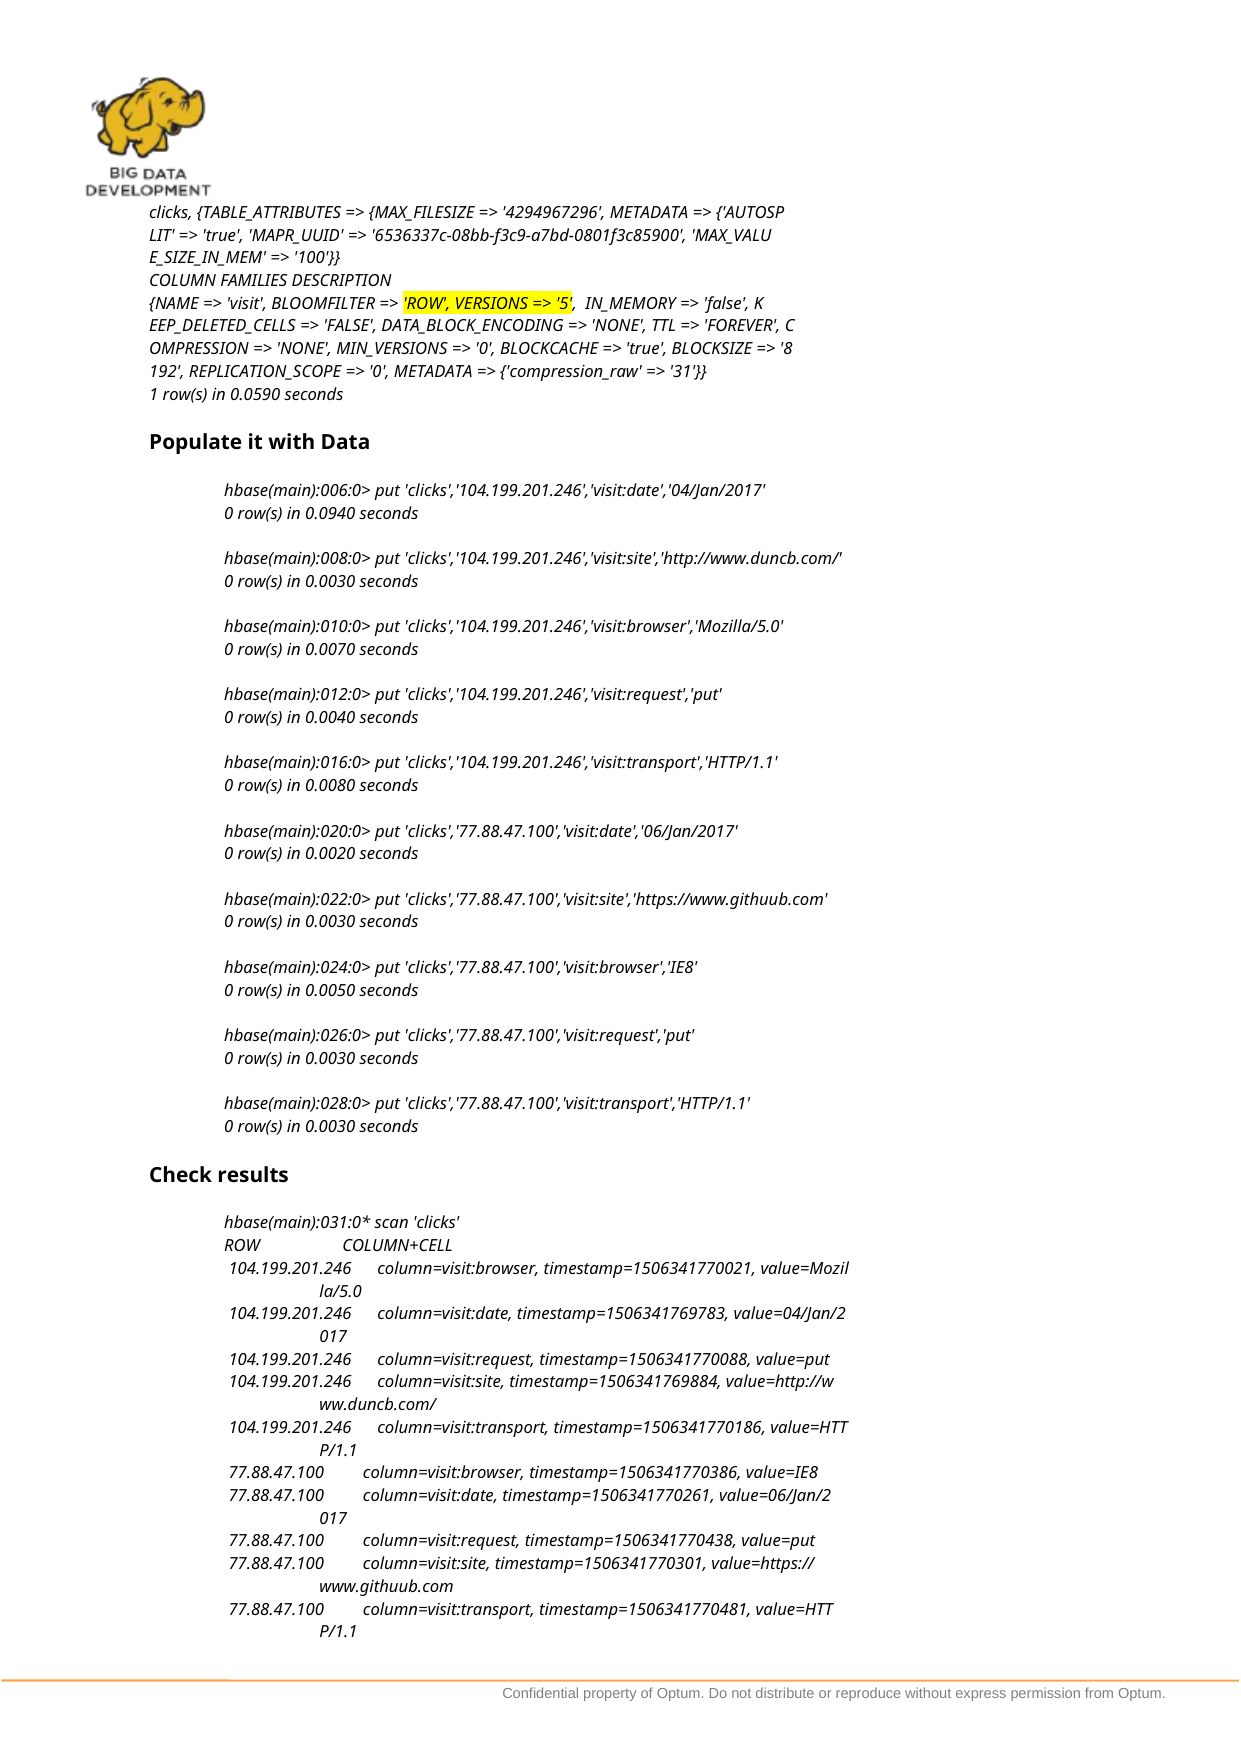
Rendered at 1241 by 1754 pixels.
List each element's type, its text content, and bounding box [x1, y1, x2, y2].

text 104.199.201.246 column=visit:site, timestamp=1506341769884, value=http://w [224, 1370, 1166, 1393]
text 104.199.201.246 column=visit:browser, timestamp=1506341770021, value=Mozil [224, 1256, 1166, 1279]
text 0 row(s) in 0.0080 seconds [224, 774, 1166, 797]
text ww.duncb.com/ [224, 1393, 1166, 1415]
text 104.199.201.246 column=visit:request, timestamp=1506341770088, value=put [224, 1347, 1166, 1370]
text LIT' => 'true', 'MAPR_UUID' => '6536337c-08bb-f3c9-a7bd-0801f3c85900', 'MAX_VALU [149, 223, 1166, 246]
text Check results [149, 1160, 1166, 1188]
text hbase(main):012:0> put 'clicks','104.199.201.246','visit:request','put' [224, 683, 1166, 706]
text 0 row(s) in 0.0020 seconds [224, 842, 1166, 865]
text hbase(main):024:0> put 'clicks','77.88.47.100','visit:browser','IE8' [224, 956, 1166, 978]
text clicks, {TABLE_ATTRIBUTES => {MAX_FILESIZE => '4294967296', METADATA => {'AUTOSP [149, 200, 1166, 223]
text EEP_DELETED_CELLS => 'FALSE', DATA_BLOCK_ENCODING => 'NONE', TTL => 'FOREVER', C [149, 314, 1166, 337]
text hbase(main):016:0> put 'clicks','104.199.201.246','visit:transport','HTTP/1.1' [224, 751, 1166, 774]
text 77.88.47.100 column=visit:date, timestamp=1506341770261, value=06/Jan/2 [224, 1483, 1166, 1506]
text hbase(main):028:0> put 'clicks','77.88.47.100','visit:transport','HTTP/1.1' [224, 1092, 1166, 1114]
text 017 [224, 1506, 1166, 1529]
text 0 row(s) in 0.0050 seconds [224, 978, 1166, 1001]
text Populate it with Data [149, 427, 1166, 456]
text 0 row(s) in 0.0030 seconds [224, 569, 1166, 592]
text hbase(main):022:0> put 'clicks','77.88.47.100','visit:site','https://www.githuub.com' [224, 887, 1166, 910]
text 77.88.47.100 column=visit:transport, timestamp=1506341770481, value=HTT [224, 1597, 1166, 1620]
text 0 row(s) in 0.0030 seconds [224, 1046, 1166, 1069]
text 77.88.47.100 column=visit:site, timestamp=1506341770301, value=https:// [224, 1552, 1166, 1574]
text 77.88.47.100 column=visit:browser, timestamp=1506341770386, value=IE8 [224, 1461, 1166, 1483]
text 0 row(s) in 0.0030 seconds [224, 910, 1166, 933]
picture [73, 73, 218, 201]
text OMPRESSION => 'NONE', MIN_VERSIONS => '0', BLOCKCACHE => 'true', BLOCKSIZE => '8 [149, 337, 1166, 359]
text P/1.1 [224, 1438, 1166, 1461]
text E_SIZE_IN_MEM' => '100'}} [149, 246, 1166, 268]
text 0 row(s) in 0.0030 seconds [224, 1114, 1166, 1137]
text 0 row(s) in 0.0070 seconds [224, 638, 1166, 660]
text 192', REPLICATION_SCOPE => '0', METADATA => {'compression_raw' => '31'}} [149, 359, 1166, 382]
text P/1.1 [224, 1620, 1166, 1642]
text hbase(main):008:0> put 'clicks','104.199.201.246','visit:site','http://www.duncb.com/' [224, 547, 1166, 569]
text hbase(main):010:0> put 'clicks','104.199.201.246','visit:browser','Mozilla/5.0' [224, 615, 1166, 638]
text la/5.0 [224, 1279, 1166, 1302]
text ROW COLUMN+CELL [224, 1234, 1166, 1256]
text 0 row(s) in 0.0040 seconds [224, 706, 1166, 728]
text 77.88.47.100 column=visit:request, timestamp=1506341770438, value=put [224, 1529, 1166, 1552]
text COLUMN FAMILIES DESCRIPTION [149, 268, 1166, 291]
text {NAME => 'visit', BLOOMFILTER => 'ROW', VERSIONS => '5', IN_MEMORY => 'false', K [149, 291, 403, 314]
text 017 [224, 1324, 1166, 1347]
text hbase(main):020:0> put 'clicks','77.88.47.100','visit:date','06/Jan/2017' [224, 819, 1166, 842]
text www.githuub.com [224, 1574, 1166, 1597]
text hbase(main):026:0> put 'clicks','77.88.47.100','visit:request','put' [224, 1024, 1166, 1046]
text hbase(main):006:0> put 'clicks','104.199.201.246','visit:date','04/Jan/2017' [224, 479, 1166, 501]
text 1 row(s) in 0.0590 seconds [149, 382, 1166, 405]
text 104.199.201.246 column=visit:transport, timestamp=1506341770186, value=HTT [224, 1415, 1166, 1438]
text 104.199.201.246 column=visit:date, timestamp=1506341769783, value=04/Jan/2 [224, 1302, 1166, 1324]
text 0 row(s) in 0.0940 seconds [224, 501, 1166, 524]
text {NAME => 'visit', BLOOMFILTER => 'ROW', VERSIONS => '5', IN_MEMORY => 'false', K [572, 291, 1166, 314]
text hbase(main):031:0* scan 'clicks' [224, 1211, 1166, 1234]
